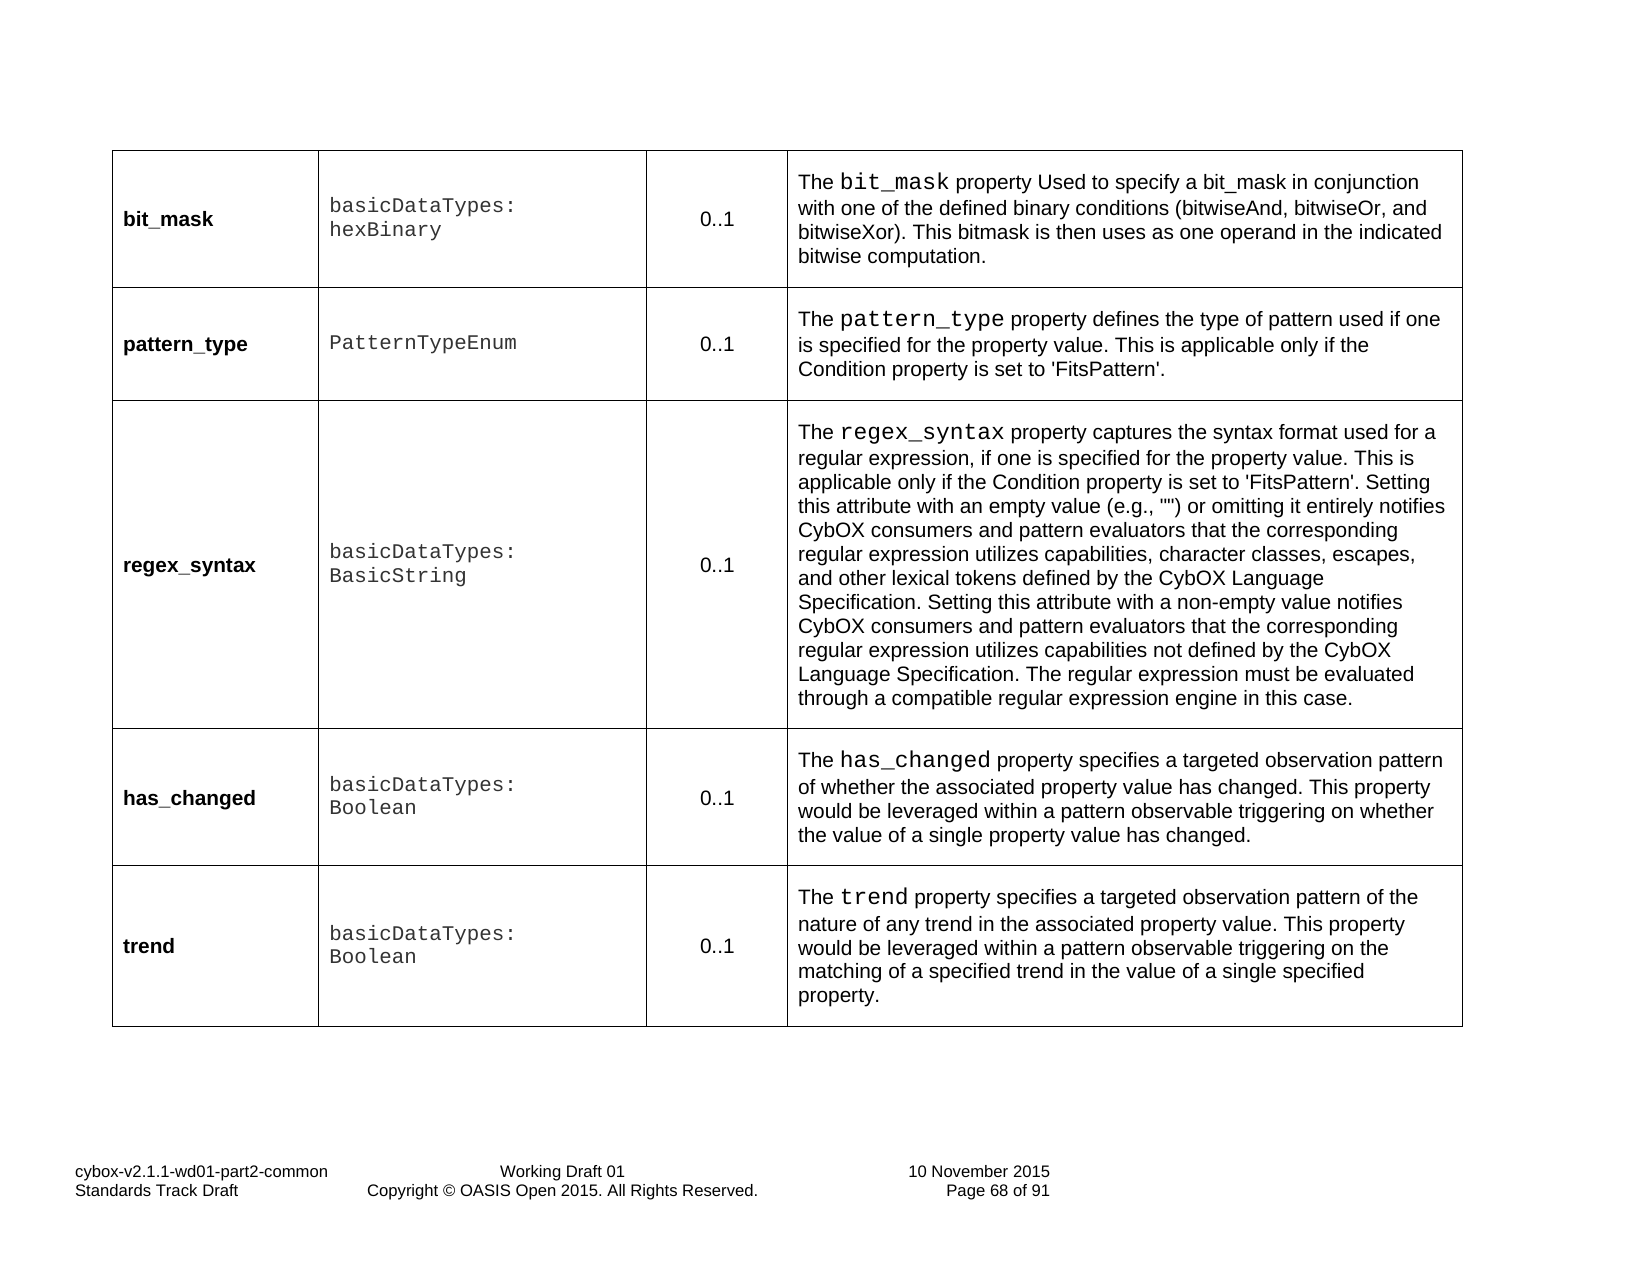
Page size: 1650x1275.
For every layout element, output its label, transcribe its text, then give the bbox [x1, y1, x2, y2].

table_cell basicDataTypes: Boolean [319, 866, 646, 1026]
table_cell The trend property specifies a targeted observation pattern of the nature of any trend in the associated property value. This property would be leveraged within a pattern observable triggering on the matching of a specified trend in the value of a single specified property. [788, 866, 1462, 1026]
table_cell 0..1 [647, 151, 787, 287]
table_cell basicDataTypes: Boolean [319, 729, 646, 865]
table_cell The bit_mask property Used to specify a bit_mask in conjunction with one of the defined binary conditions (bitwiseAnd, bitwiseOr, and bitwiseXor). This bitmask is then uses as one operand in the indicated bitwise computation. [788, 151, 1462, 287]
table_cell 0..1 [647, 288, 787, 400]
table_cell 0..1 [647, 401, 787, 728]
table_cell trend [113, 866, 318, 1026]
table_cell The pattern_type property defines the type of pattern used if one is specified for the property value. This is applicable only if the Condition property is set to 'FitsPattern'. [788, 288, 1462, 400]
table_cell has_changed [113, 729, 318, 865]
table_cell 0..1 [647, 866, 787, 1026]
table_cell basicDataTypes: BasicString [319, 401, 646, 728]
table_cell The regex_syntax property captures the syntax format used for a regular expression, if one is specified for the property value. This is applicable only if the Condition property is set to 'FitsPattern'. Setting this attribute with an empty value (e.g., "") or omitting it entirely notifies CybOX consumers and pattern evaluators that the corresponding regular expression utilizes capabilities, character classes, escapes, and other lexical tokens defined by the CybOX Language Specification. Setting this attribute with a non-empty value notifies CybOX consumers and pattern evaluators that the corresponding regular expression utilizes capabilities not defined by the CybOX Language Specification. The regular expression must be evaluated through a compatible regular expression engine in this case. [788, 401, 1462, 728]
table_cell regex_syntax [113, 401, 318, 728]
table_cell basicDataTypes: hexBinary [319, 151, 646, 287]
table_cell 0..1 [647, 729, 787, 865]
table_cell PatternTypeEnum [319, 288, 646, 400]
table_cell The has_changed property specifies a targeted observation pattern of whether the associated property value has changed. This property would be leveraged within a pattern observable triggering on whether the value of a single property value has changed. [788, 729, 1462, 865]
table_cell bit_mask [113, 151, 318, 287]
table_cell pattern_type [113, 288, 318, 400]
